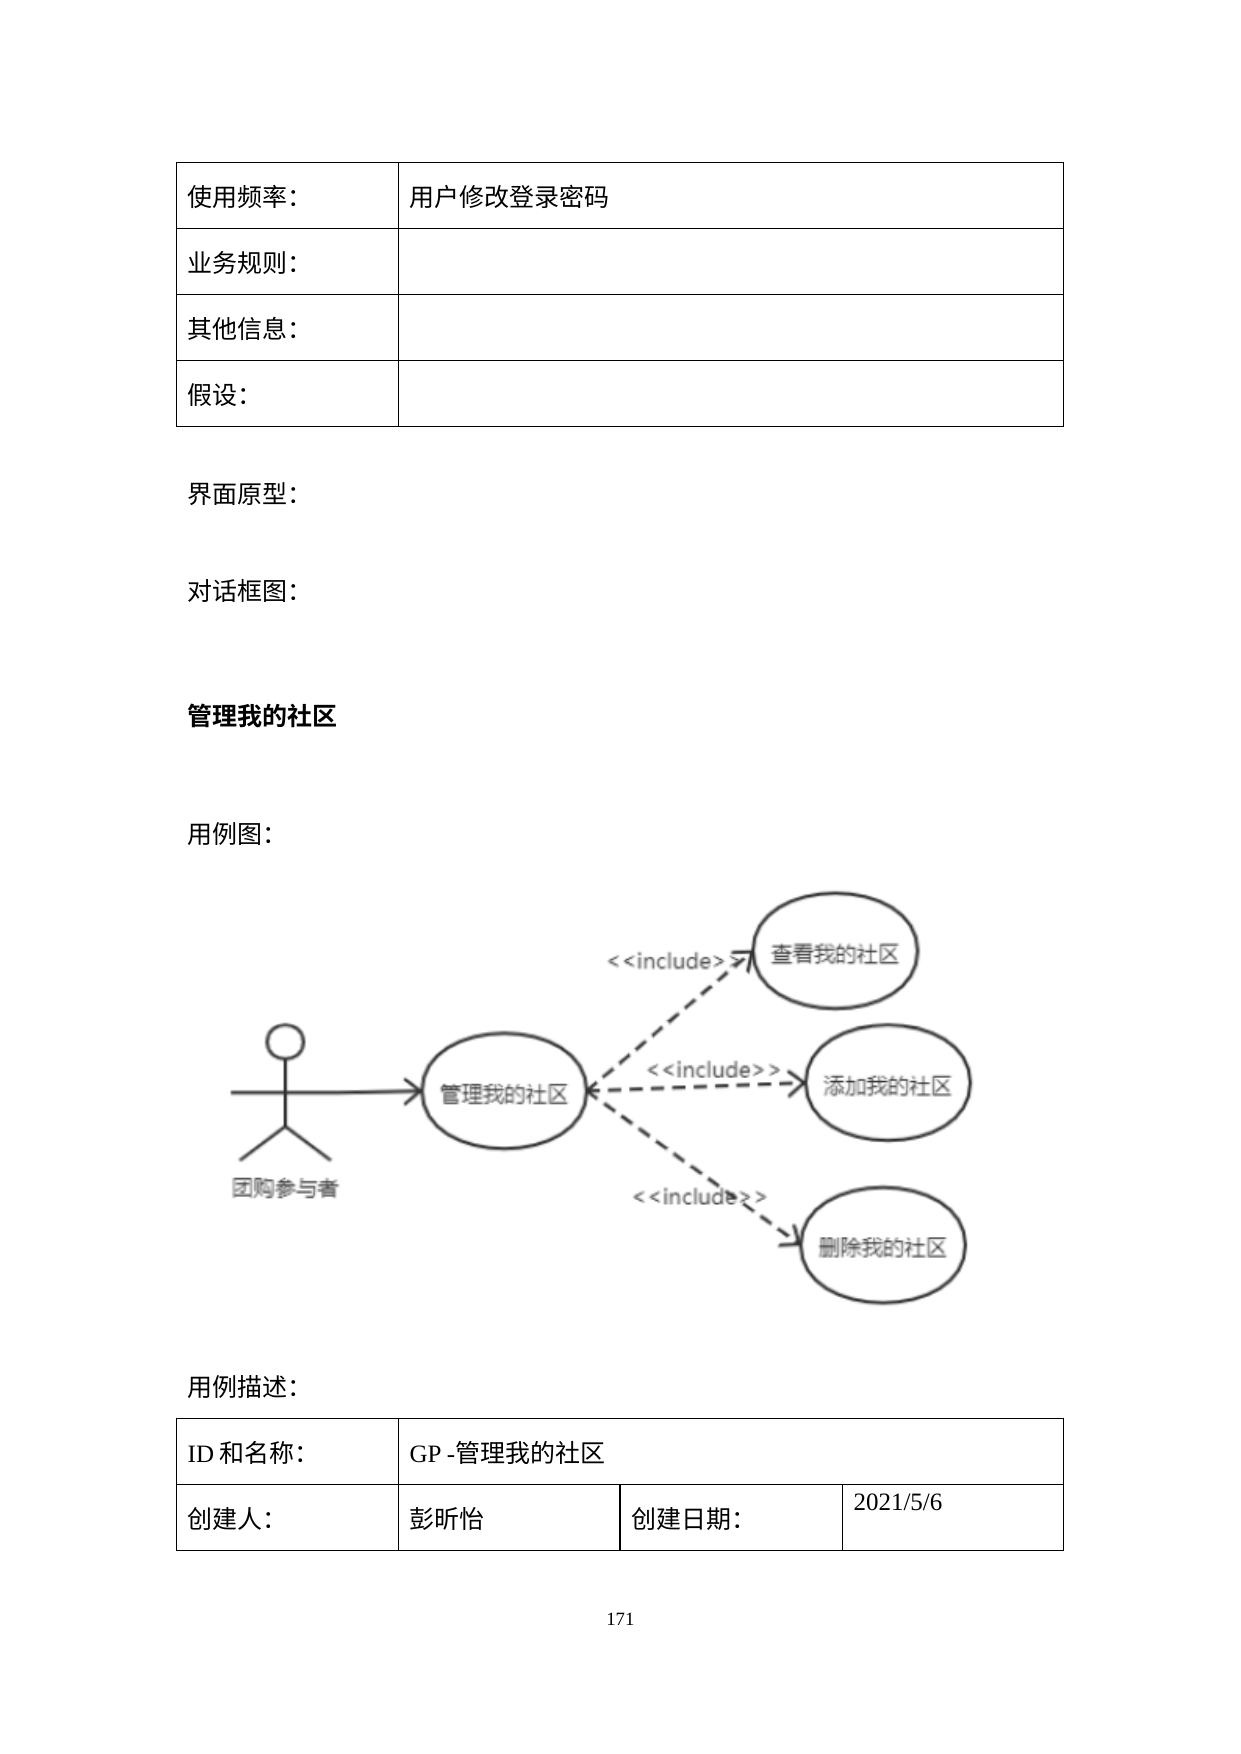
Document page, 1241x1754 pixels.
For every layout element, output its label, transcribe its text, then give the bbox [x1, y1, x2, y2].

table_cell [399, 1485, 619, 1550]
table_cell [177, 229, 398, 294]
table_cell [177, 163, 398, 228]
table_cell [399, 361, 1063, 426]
text 用例图： [187, 800, 1053, 865]
text 用例描述： [187, 1353, 1053, 1418]
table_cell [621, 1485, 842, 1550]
text 界面原型： [187, 460, 1053, 525]
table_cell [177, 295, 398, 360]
text 对话框图： [187, 557, 1053, 622]
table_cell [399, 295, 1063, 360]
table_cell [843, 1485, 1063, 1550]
picture [187, 865, 1033, 1330]
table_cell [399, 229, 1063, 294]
subtitle 管理我的社区 [187, 682, 1053, 747]
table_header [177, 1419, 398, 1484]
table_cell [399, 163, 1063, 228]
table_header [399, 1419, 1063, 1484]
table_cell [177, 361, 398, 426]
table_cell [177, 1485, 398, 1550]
